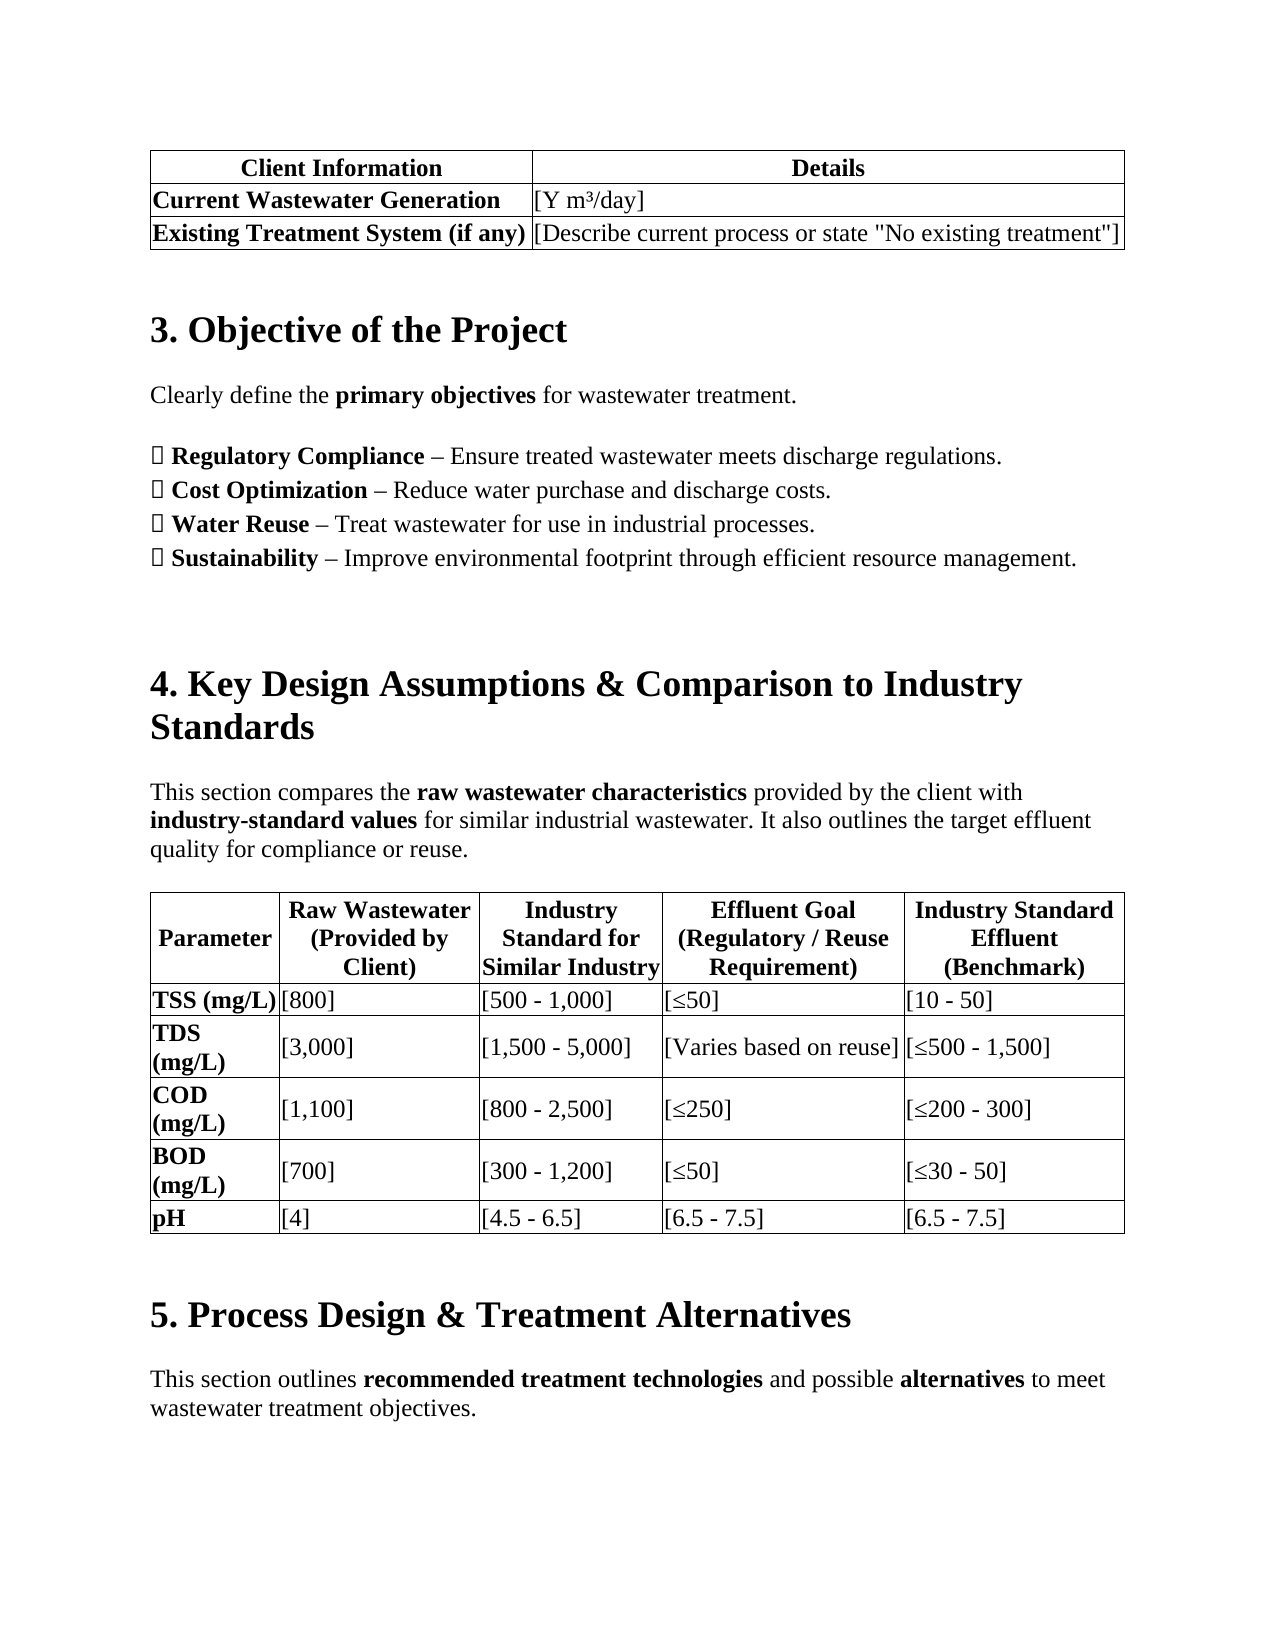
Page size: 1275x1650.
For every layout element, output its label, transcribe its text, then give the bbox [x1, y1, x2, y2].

table_cell [6.5 - 7.5] [663, 1201, 904, 1233]
table_cell Existing Treatment System (if any) [151, 217, 532, 249]
table_cell [≤500 - 1,500] [905, 1016, 1124, 1077]
table_cell TDS (mg/L) [151, 1016, 279, 1077]
table_cell [10 - 50] [905, 984, 1124, 1015]
text ✅ Regulatory Compliance – Ensure treated wastewater meets discharge regulations. ✅ Cost Optimization – Reduce water purchase and discharge costs. ✅ Water Reuse – Treat wastewater for use in industrial processes. ✅ Sustainability – Improve environmental footprint through efficient resource management. [150, 438, 1125, 574]
text Clearly define the primary objectives for wastewater treatment. [150, 380, 1125, 409]
table_cell [800] [280, 984, 479, 1015]
table_cell BOD (mg/L) [151, 1140, 279, 1200]
table_cell pH [151, 1201, 279, 1233]
table_cell [1,500 - 5,000] [480, 1016, 662, 1077]
table_header Parameter [151, 893, 279, 982]
table_cell Current Wastewater Generation [151, 184, 532, 216]
table_cell [700] [280, 1140, 479, 1200]
table_cell [500 - 1,000] [480, 984, 662, 1015]
text This section compares the raw wastewater characteristics provided by the client with industry-standard values for similar industrial wastewater. It also outlines the target effluent quality for compliance or reuse. [150, 777, 1125, 863]
table_header Details [533, 151, 1124, 183]
table_cell [Y m³/day] [533, 184, 1124, 216]
table_cell [≤50] [663, 984, 904, 1015]
table_cell [4] [280, 1201, 479, 1233]
table_header Raw Wastewater (Provided by Client) [280, 893, 479, 982]
table_cell [800 - 2,500] [480, 1078, 662, 1139]
table_header Industry Standard for Similar Industry [480, 893, 662, 982]
table_cell [≤30 - 50] [905, 1140, 1124, 1200]
table_cell [1,100] [280, 1078, 479, 1139]
table_cell [Varies based on reuse] [663, 1016, 904, 1077]
text 3. Objective of the Project [150, 308, 1125, 351]
text 5. Process Design & Treatment Alternatives [150, 1292, 1125, 1335]
table_cell [≤50] [663, 1140, 904, 1200]
table_header Client Information [151, 151, 532, 183]
table_header Effluent Goal (Regulatory / Reuse Requirement) [663, 893, 904, 982]
text 4. Key Design Assumptions & Comparison to Industry Standards [150, 661, 1125, 747]
table_cell [≤200 - 300] [905, 1078, 1124, 1139]
table_cell [≤250] [663, 1078, 904, 1139]
table_header Industry Standard Effluent (Benchmark) [905, 893, 1124, 982]
table_cell [4.5 - 6.5] [480, 1201, 662, 1233]
table_cell [Describe current process or state "No existing treatment"] [533, 217, 1124, 249]
text This section outlines recommended treatment technologies and possible alternatives to meet wastewater treatment objectives. [150, 1364, 1125, 1422]
table_cell [300 - 1,200] [480, 1140, 662, 1200]
table_cell [3,000] [280, 1016, 479, 1077]
table_cell [6.5 - 7.5] [905, 1201, 1124, 1233]
table_cell COD (mg/L) [151, 1078, 279, 1139]
table_cell TSS (mg/L) [151, 984, 279, 1015]
